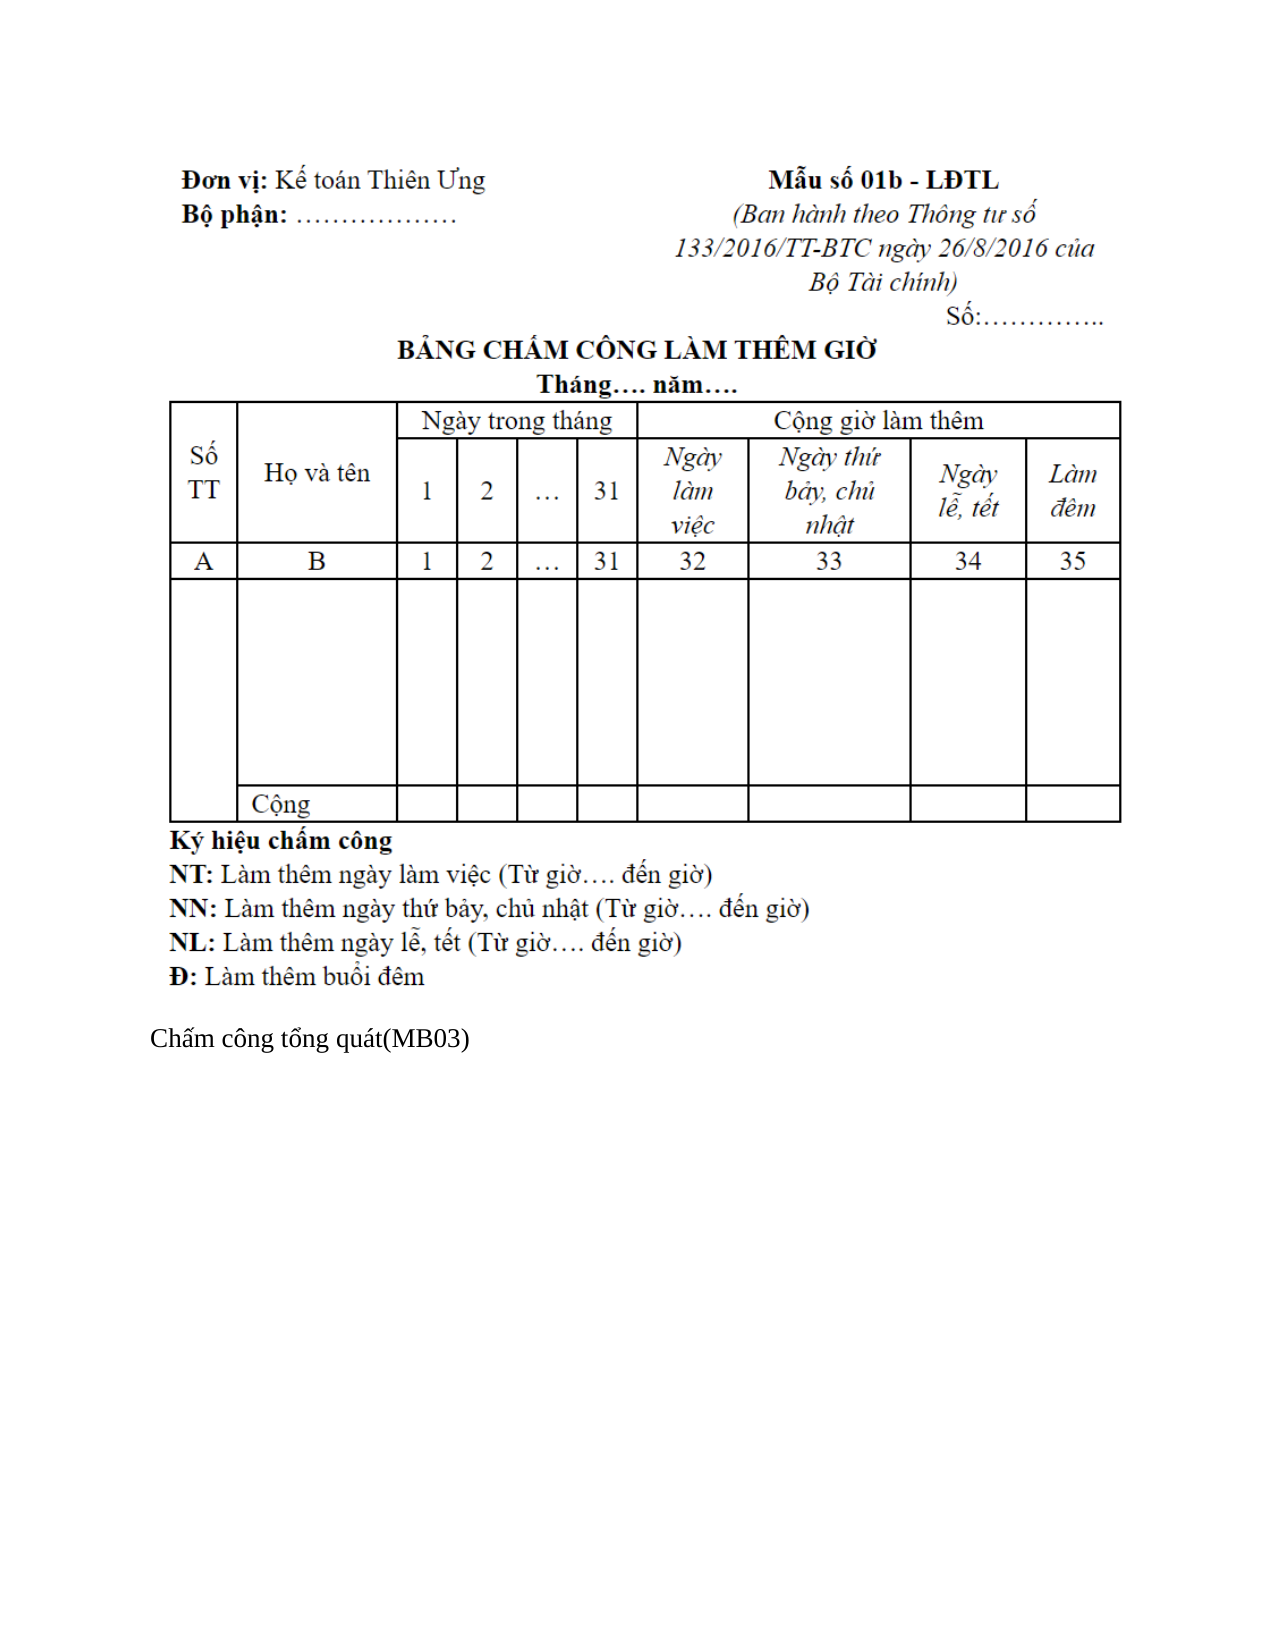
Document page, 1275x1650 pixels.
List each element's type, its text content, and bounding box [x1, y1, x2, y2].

picture [150, 150, 1125, 1009]
text Chấm công tổng quát(MB03) [150, 1022, 1125, 1053]
